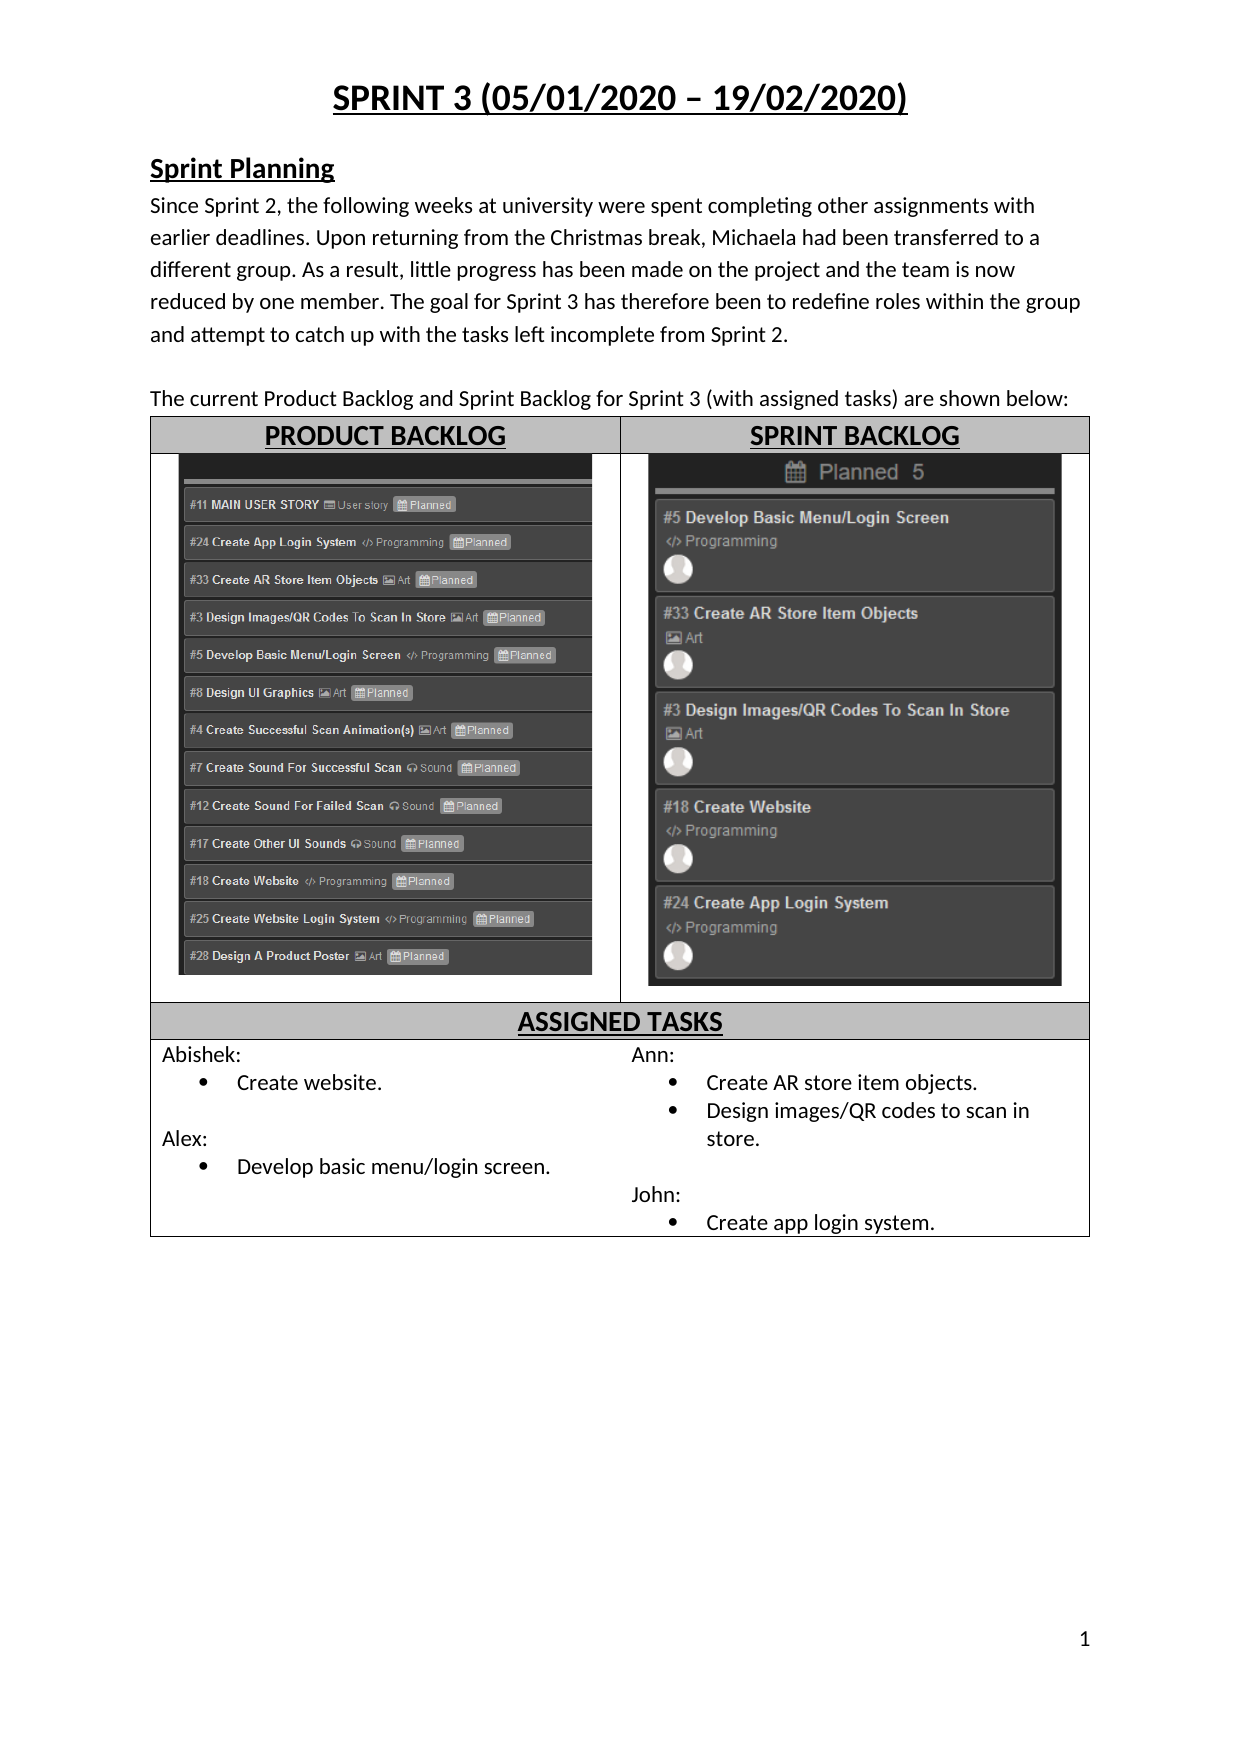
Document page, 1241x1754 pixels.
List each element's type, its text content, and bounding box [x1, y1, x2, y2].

table_cell Abishek: Create website. Alex: Develop basic menu/login screen. [151, 1040, 620, 1236]
table_cell Ann: Create AR store item objects. Design images/QR codes to scan in store. John: Create app login system. [620, 1040, 1089, 1236]
picture [178, 453, 593, 975]
text Sprint Planning [150, 150, 1090, 186]
table_cell [151, 454, 620, 1002]
picture [648, 453, 1062, 986]
table_cell [621, 454, 1089, 1002]
text Since Sprint 2, the following weeks at university were spent completing other assignments with earlier deadlines. Upon returning from the Christmas break, Michaela had been transferred to a different group. As a result, little progress has been made on the project and the team is now reduced by one member. The goal for Sprint 3 has therefore been to redefine roles within the group and attempt to catch up with the tasks left incomplete from Sprint 2. [150, 191, 1090, 348]
table_cell ASSIGNED TASKS [151, 1003, 1089, 1039]
table_header PRODUCT BACKLOG [151, 417, 620, 453]
text The current Product Backlog and Sprint Backlog for Sprint 3 (with assigned tasks) are shown below: [150, 384, 1090, 412]
table_header SPRINT BACKLOG [621, 417, 1089, 453]
